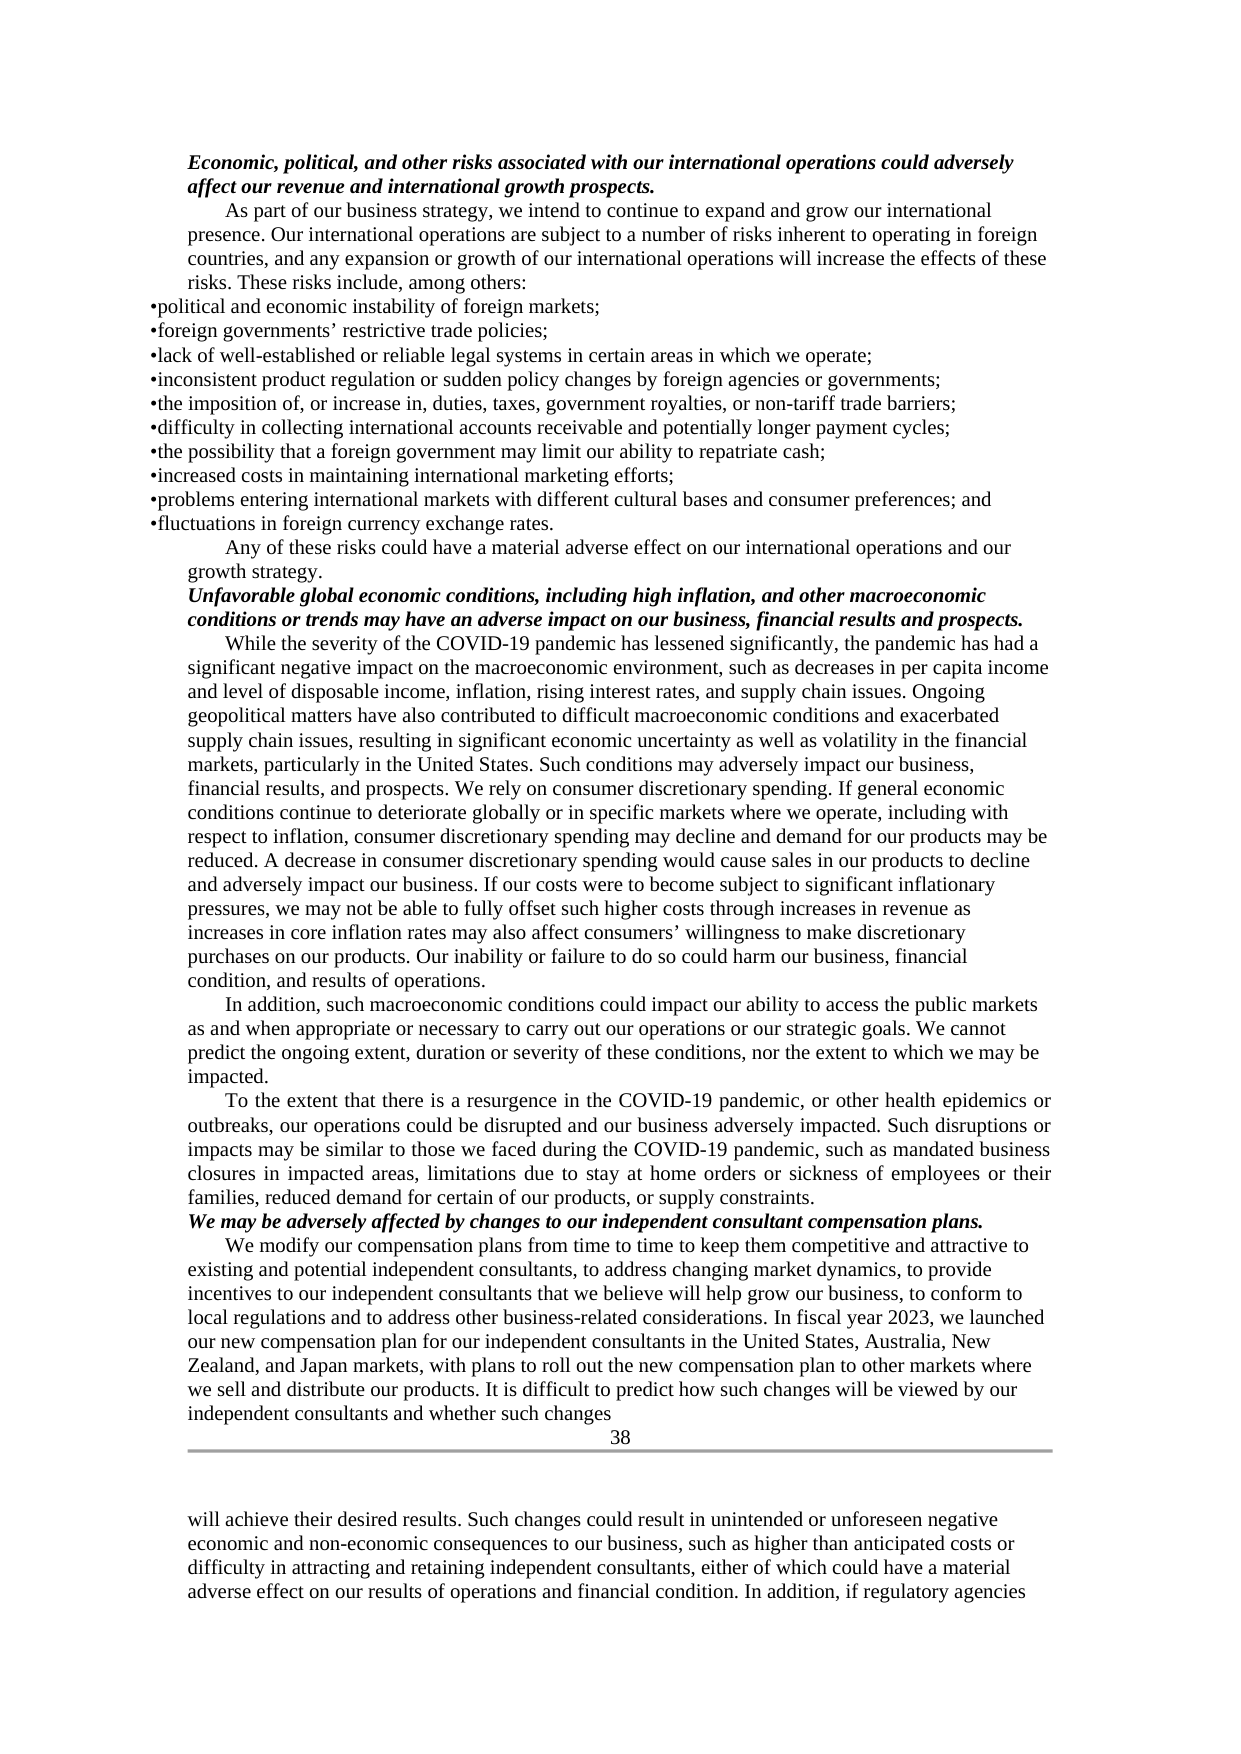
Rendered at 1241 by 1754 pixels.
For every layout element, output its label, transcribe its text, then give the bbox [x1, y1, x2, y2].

text •increased costs in maintaining international marketing efforts; [150, 463, 1053, 487]
text •the imposition of, or increase in, duties, taxes, government royalties, or non-tariff trade barriers; [150, 391, 1053, 415]
text •foreign governments’ restrictive trade policies; [150, 318, 1053, 342]
text Any of these risks could have a material adverse effect on our international operations and our growth strategy. [187, 535, 1053, 583]
text We modify our compensation plans from time to time to keep them competitive and attractive to existing and potential independent consultants, to address changing market dynamics, to provide incentives to our independent consultants that we believe will help grow our business, to conform to local regulations and to address other business-related considerations. In fiscal year 2023, we launched our new compensation plan for our independent consultants in the United States, Australia, New Zealand, and Japan markets, with plans to roll out the new compensation plan to other markets where we sell and distribute our products. It is difficult to predict how such changes will be viewed by our independent consultants and whether such changes [187, 1233, 1053, 1425]
text To the extent that there is a resurgence in the COVID-19 pandemic, or other health epidemics or outbreaks, our operations could be disrupted and our business adversely impacted. Such disruptions or impacts may be similar to those we faced during the COVID-19 pandemic, such as mandated business closures in impacted areas, limitations due to stay at home orders or sickness of employees or their families, reduced demand for certain of our products, or supply constraints. [187, 1088, 1053, 1209]
text •the possibility that a foreign government may limit our ability to repatriate cash; [150, 439, 1053, 463]
text As part of our business strategy, we intend to continue to expand and grow our international presence. Our international operations are subject to a number of risks inherent to operating in foreign countries, and any expansion or growth of our international operations will increase the effects of these risks. These risks include, among others: [187, 198, 1053, 294]
text •political and economic instability of foreign markets; [150, 294, 1053, 318]
text •difficulty in collecting international accounts receivable and potentially longer payment cycles; [150, 415, 1053, 439]
text 38 [187, 1425, 1053, 1449]
text •inconsistent product regulation or sudden policy changes by foreign agencies or governments; [150, 367, 1053, 391]
text Economic, political, and other risks associated with our international operations could adversely affect our revenue and international growth prospects. [187, 150, 1053, 198]
text In addition, such macroeconomic conditions could impact our ability to access the public markets as and when appropriate or necessary to carry out our operations or our strategic goals. We cannot predict the ongoing extent, duration or severity of these conditions, nor the extent to which we may be impacted. [187, 992, 1053, 1088]
text •lack of well-established or reliable legal systems in certain areas in which we operate; [150, 342, 1053, 367]
text Unfavorable global economic conditions, including high inflation, and other macroeconomic conditions or trends may have an adverse impact on our business, financial results and prospects. [187, 583, 1053, 631]
text •problems entering international markets with different cultural bases and consumer preferences; and [150, 487, 1053, 511]
text We may be adversely affected by changes to our independent consultant compensation plans. [187, 1209, 1053, 1233]
text •fluctuations in foreign currency exchange rates. [150, 511, 1053, 535]
text While the severity of the COVID-19 pandemic has lessened significantly, the pandemic has had a significant negative impact on the macroeconomic environment, such as decreases in per capita income and level of disposable income, inflation, rising interest rates, and supply chain issues. Ongoing geopolitical matters have also contributed to difficult macroeconomic conditions and exacerbated supply chain issues, resulting in significant economic uncertainty as well as volatility in the financial markets, particularly in the United States. Such conditions may adversely impact our business, financial results, and prospects. We rely on consumer discretionary spending. If general economic conditions continue to deteriorate globally or in specific markets where we operate, including with respect to inflation, consumer discretionary spending may decline and demand for our products may be reduced. A decrease in consumer discretionary spending would cause sales in our products to decline and adversely impact our business. If our costs were to become subject to significant inflationary pressures, we may not be able to fully offset such higher costs through increases in revenue as increases in core inflation rates may also affect consumers’ willingness to make discretionary purchases on our products. Our inability or failure to do so could harm our business, financial condition, and results of operations. [187, 631, 1053, 992]
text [187, 1507, 1053, 1603]
